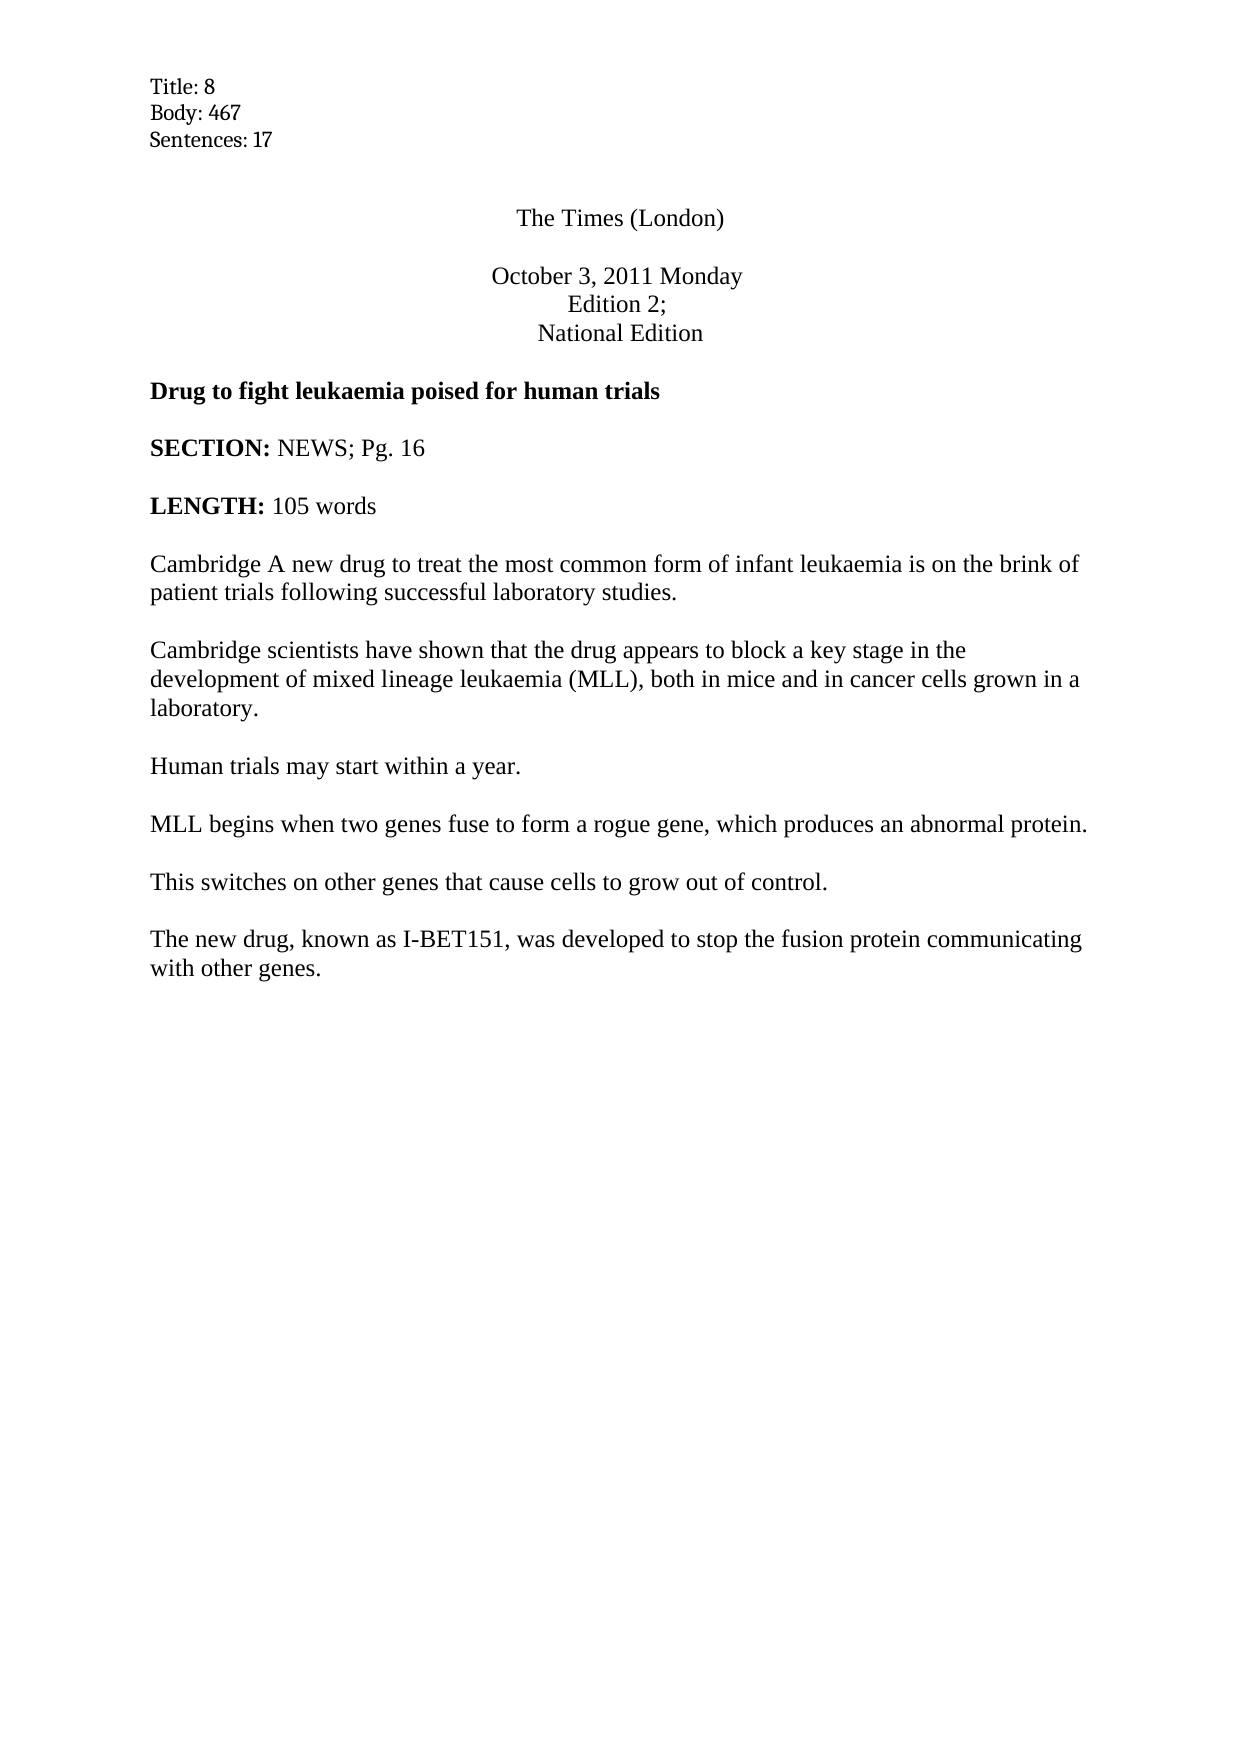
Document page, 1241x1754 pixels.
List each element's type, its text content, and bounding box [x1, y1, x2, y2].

text Human trials may start within a year. [150, 751, 1090, 779]
text This switches on other genes that cause cells to grow out of control. [150, 867, 1090, 895]
text October 3, 2011 Monday Edition 2; National Edition [150, 232, 1090, 347]
text Cambridge A new drug to treat the most common form of infant leukaemia is on the brink of patient trials following successful laboratory studies. [150, 549, 1090, 606]
text Cambridge scientists have shown that the drug appears to block a key stage in the development of mixed lineage leukaemia (MLL), both in mice and in cancer cells grown in a laboratory. [150, 635, 1090, 722]
text The Times (London) [150, 153, 1090, 232]
text Drug to fight leukaemia poised for human trials SECTION: NEWS; Pg. 16 LENGTH: 105 words [150, 347, 1090, 519]
text MLL begins when two genes fuse to form a rogue gene, which produces an abnormal protein. [150, 809, 1090, 837]
text The new drug, known as I-BET151, was developed to stop the fusion protein communicating with other genes. [150, 924, 1090, 982]
